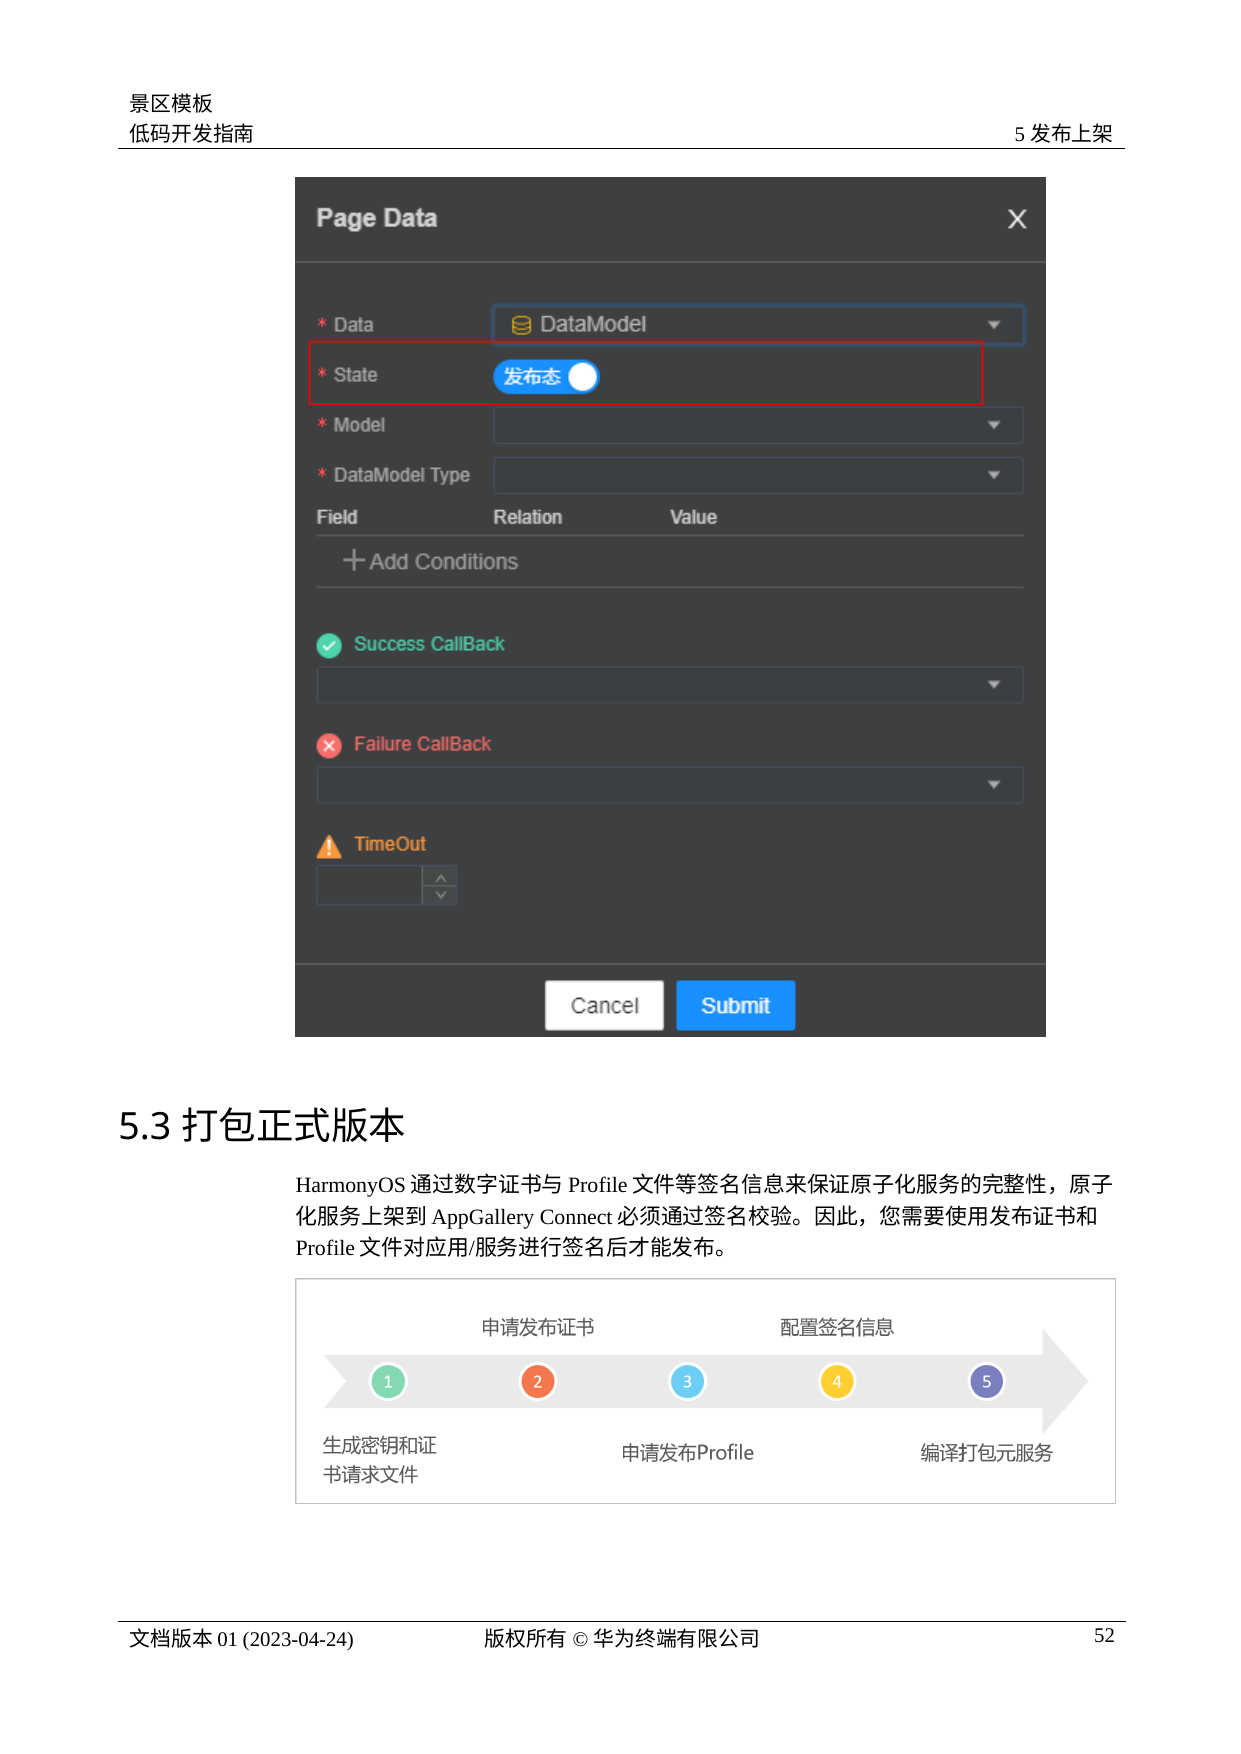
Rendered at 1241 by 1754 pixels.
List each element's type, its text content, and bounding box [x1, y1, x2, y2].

picture [295, 177, 1046, 1037]
subtitle 打包正式版本 [118, 1099, 1122, 1150]
text HarmonyOS通过数字证书与Profile文件等签名信息来保证原子化服务的完整性，原子化服务上架到AppGallery Connect必须通过签名校验。因此，您需要使用发布证书和Profile文件对应用/服务进行签名后才能发布。 [295, 1167, 1122, 1262]
picture [295, 1278, 1116, 1504]
